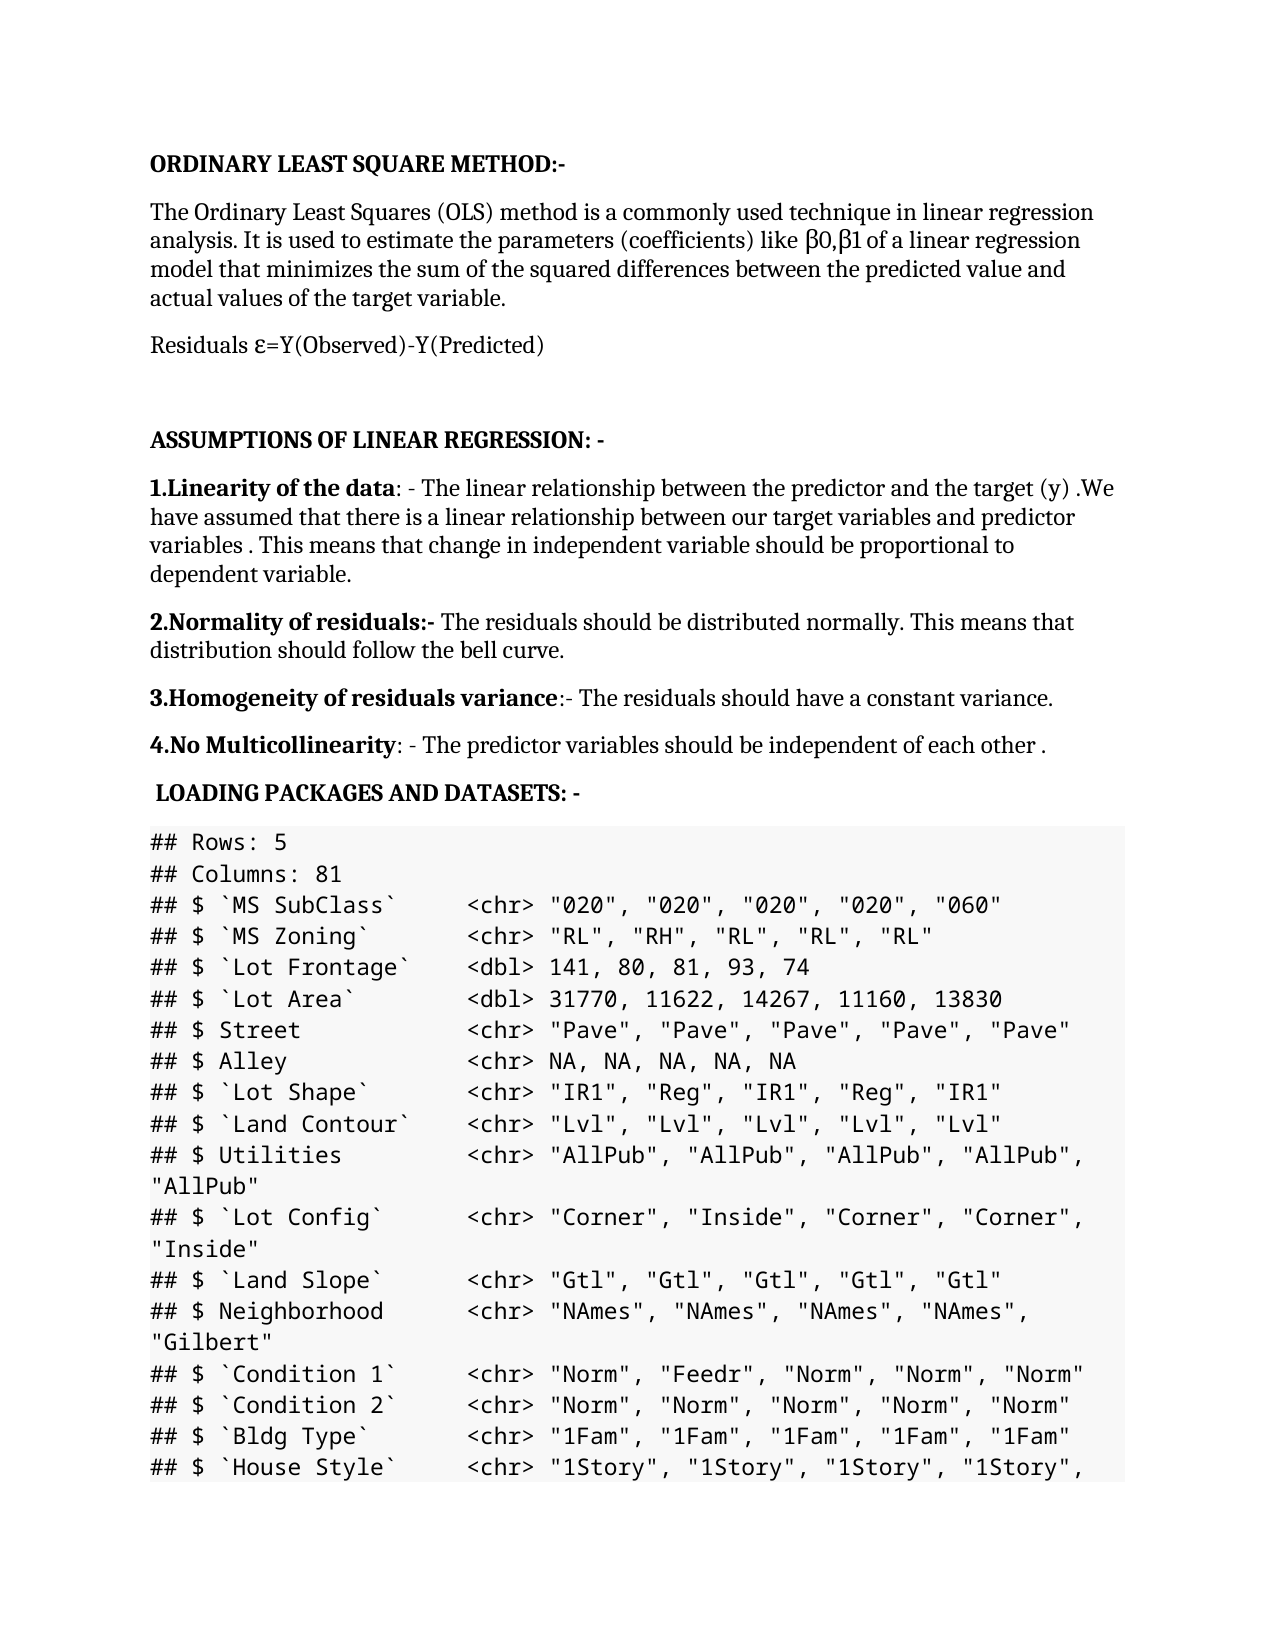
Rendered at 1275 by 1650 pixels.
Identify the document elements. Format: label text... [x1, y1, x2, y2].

text ORDINARY LEAST SQUARE METHOD:- [150, 150, 1125, 179]
text 2.Normality of residuals:- The residuals should be distributed normally. This means that distribution should follow the bell curve. [150, 607, 1125, 665]
text The Ordinary Least Squares (OLS) method is a commonly used technique in linear regression analysis. It is used to estimate the parameters (coefficients) like β0,β1 of a linear regression model that minimizes the sum of the squared differences between the predicted value and actual values of the target variable. [150, 197, 1125, 312]
text LOADING PACKAGES AND DATASETS: - [150, 779, 1125, 807]
text ASSUMPTIONS OF LINEAR REGRESSION: - [150, 426, 1125, 455]
text 3.Homogeneity of residuals variance:- The residuals should have a constant variance. [150, 684, 1125, 712]
text Residuals ε=Y(Observed)-Y(Predicted) [150, 331, 1125, 360]
text 4.No Multicollinearity: - The predictor variables should be independent of each other . [150, 731, 1125, 760]
text 1.Linearity of the data: - The linear relationship between the predictor and the target (y) .We have assumed that there is a linear relationship between our target variables and predictor variables . This means that change in independent variable should be proportional to dependent variable. [150, 474, 1125, 589]
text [150, 826, 1125, 1482]
